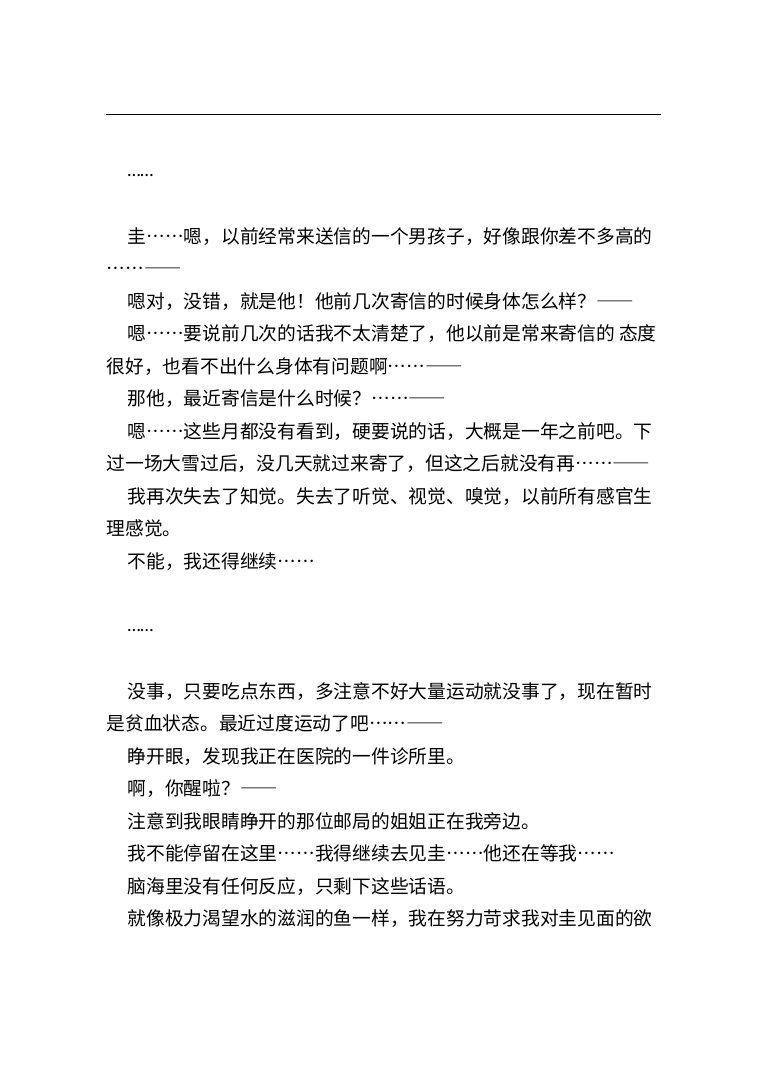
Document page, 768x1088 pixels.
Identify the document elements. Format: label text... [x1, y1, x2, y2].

text 那他，最近寄信是什么时候？……—— [106, 381, 661, 414]
text 不能，我还得继续…… [106, 544, 661, 576]
text 啊，你醒啦？—— [106, 771, 661, 804]
text …… [106, 154, 661, 186]
text 我不能停留在这里……我得继续去见圭……他还在等我…… [106, 836, 661, 869]
text 没事，只要吃点东西，多注意不好大量运动就没事了，现在暂时是贫血状态。最近过度运动了吧……—— [106, 674, 661, 739]
text 脑海里没有任何反应，只剩下这些话语。 [106, 869, 661, 901]
text 圭……嗯，以前经常来送信的一个男孩子，好像跟你差不多高的……—— [106, 219, 661, 284]
text …… [106, 609, 661, 641]
text 嗯对，没错，就是他！他前几次寄信的时候身体怎么样？—— [106, 284, 661, 316]
text 我再次失去了知觉。失去了听觉、视觉、嗅觉，以前所有感官生理感觉。 [106, 479, 661, 544]
text 嗯……这些月都没有看到，硬要说的话，大概是一年之前吧。下过一场大雪过后，没几天就过来寄了，但这之后就没有再……—— [106, 414, 661, 479]
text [106, 901, 661, 934]
text 嗯……要说前几次的话我不太清楚了，他以前是常来寄信的 态度很好，也看不出什么身体有问题啊……—— [106, 316, 661, 381]
text 睁开眼，发现我正在医院的一件诊所里。 [106, 739, 661, 771]
text 注意到我眼睛睁开的那位邮局的姐姐正在我旁边。 [106, 804, 661, 836]
